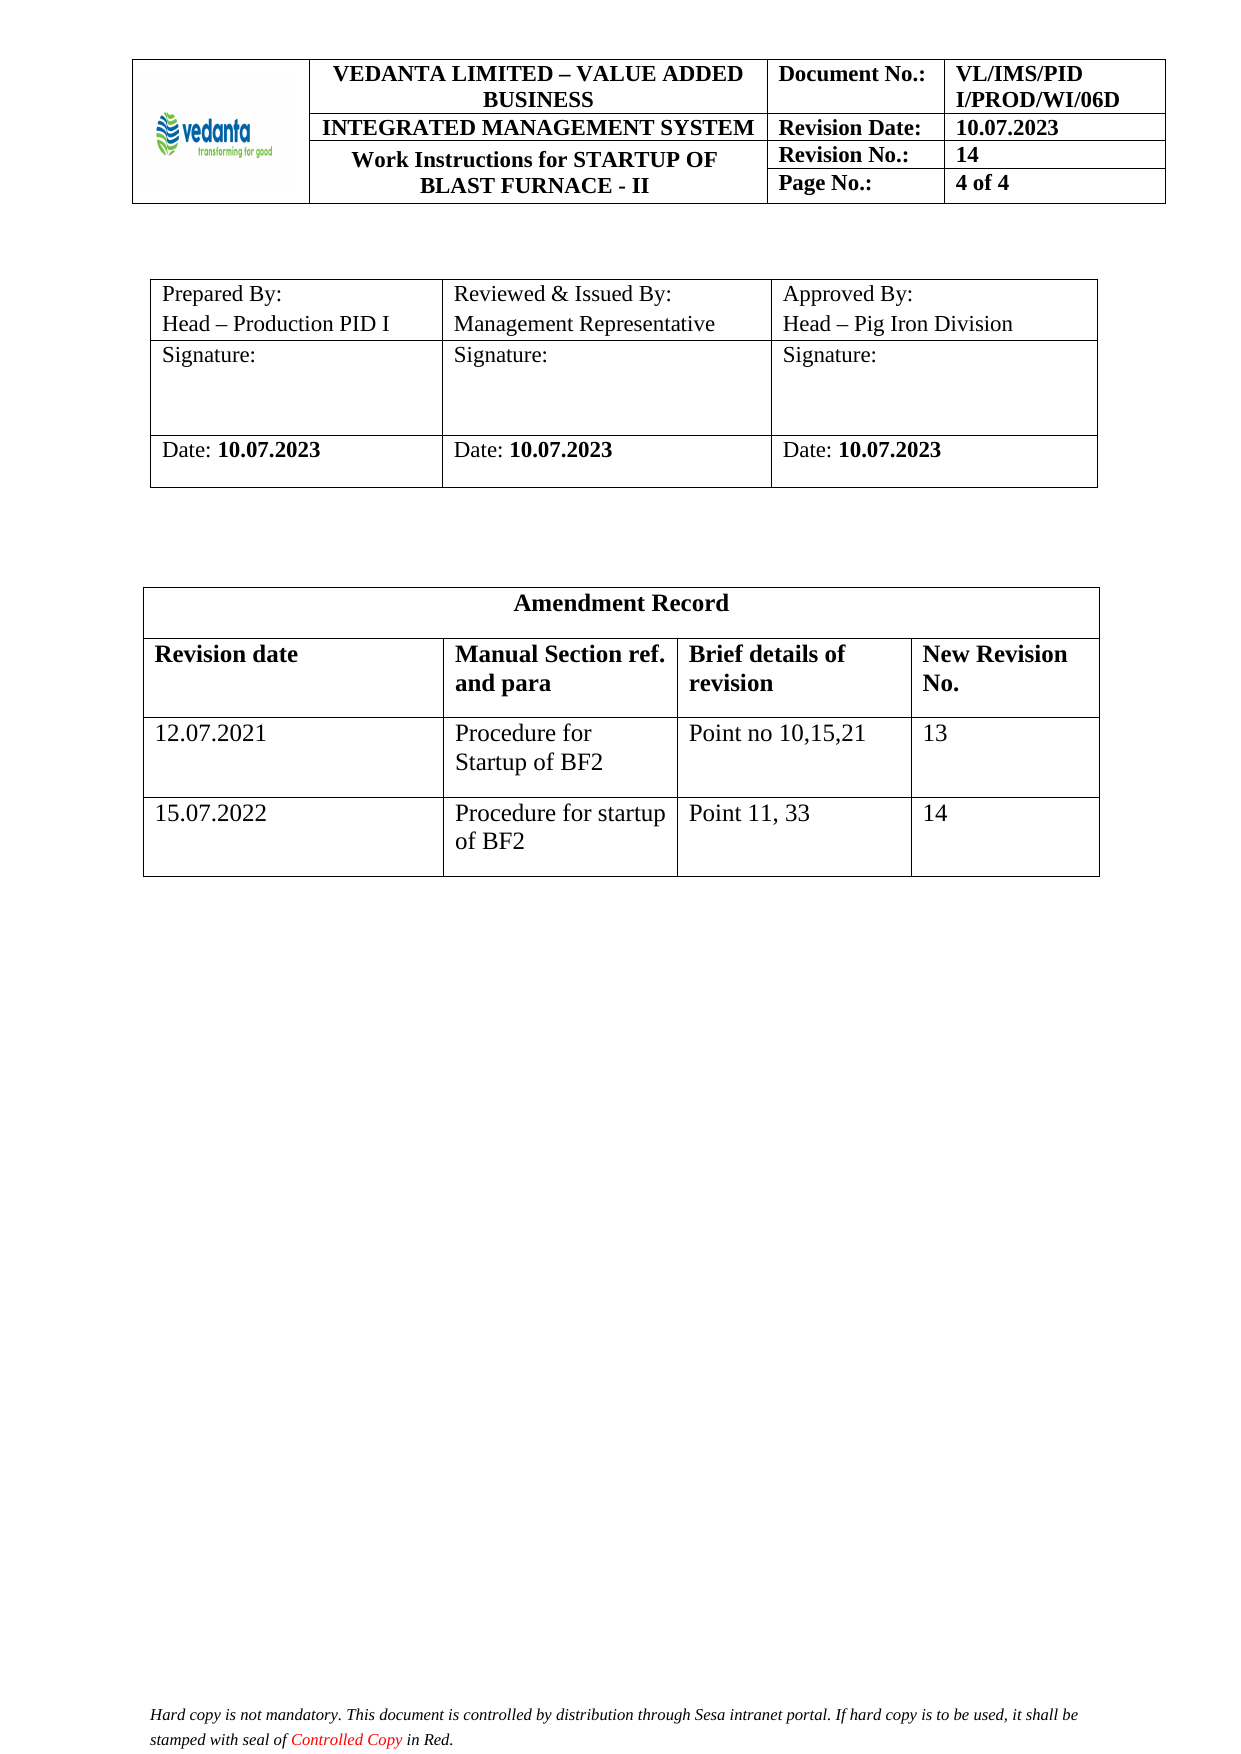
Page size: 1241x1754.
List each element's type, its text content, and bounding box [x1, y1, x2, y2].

table_cell Brief details of revision [678, 639, 911, 717]
table_header Amendment Record [144, 588, 1099, 638]
table_cell Procedure for startup of BF2 [444, 798, 677, 876]
table_cell Signature: [772, 341, 1097, 435]
picture [137, 72, 293, 191]
table_cell Procedure for Startup of BF2 [444, 718, 677, 797]
table_cell Manual Section ref. and para [444, 639, 677, 717]
table_cell New Revision No. [912, 639, 1099, 717]
table_cell Point no 10,15,21 [678, 718, 911, 797]
table_cell 14 [912, 798, 1099, 876]
table_cell Date: 10.07.2023 [443, 436, 771, 487]
table_cell 12.07.2021 [144, 718, 443, 797]
table_cell Date: 10.07.2023 [151, 436, 442, 487]
table_cell Revision date [144, 639, 443, 717]
table_cell Signature: [443, 341, 771, 435]
table_cell 15.07.2022 [144, 798, 443, 876]
table_cell Date: 10.07.2023 [772, 436, 1097, 487]
table_header Approved By: Head – Pig Iron Division [772, 280, 1097, 340]
table_header Prepared By: Head – Production PID I [151, 280, 442, 340]
table_cell Signature: [151, 341, 442, 435]
table_header Reviewed & Issued By: Management Representative [443, 280, 771, 340]
table_cell Point 11, 33 [678, 798, 911, 876]
table_cell 13 [912, 718, 1099, 797]
